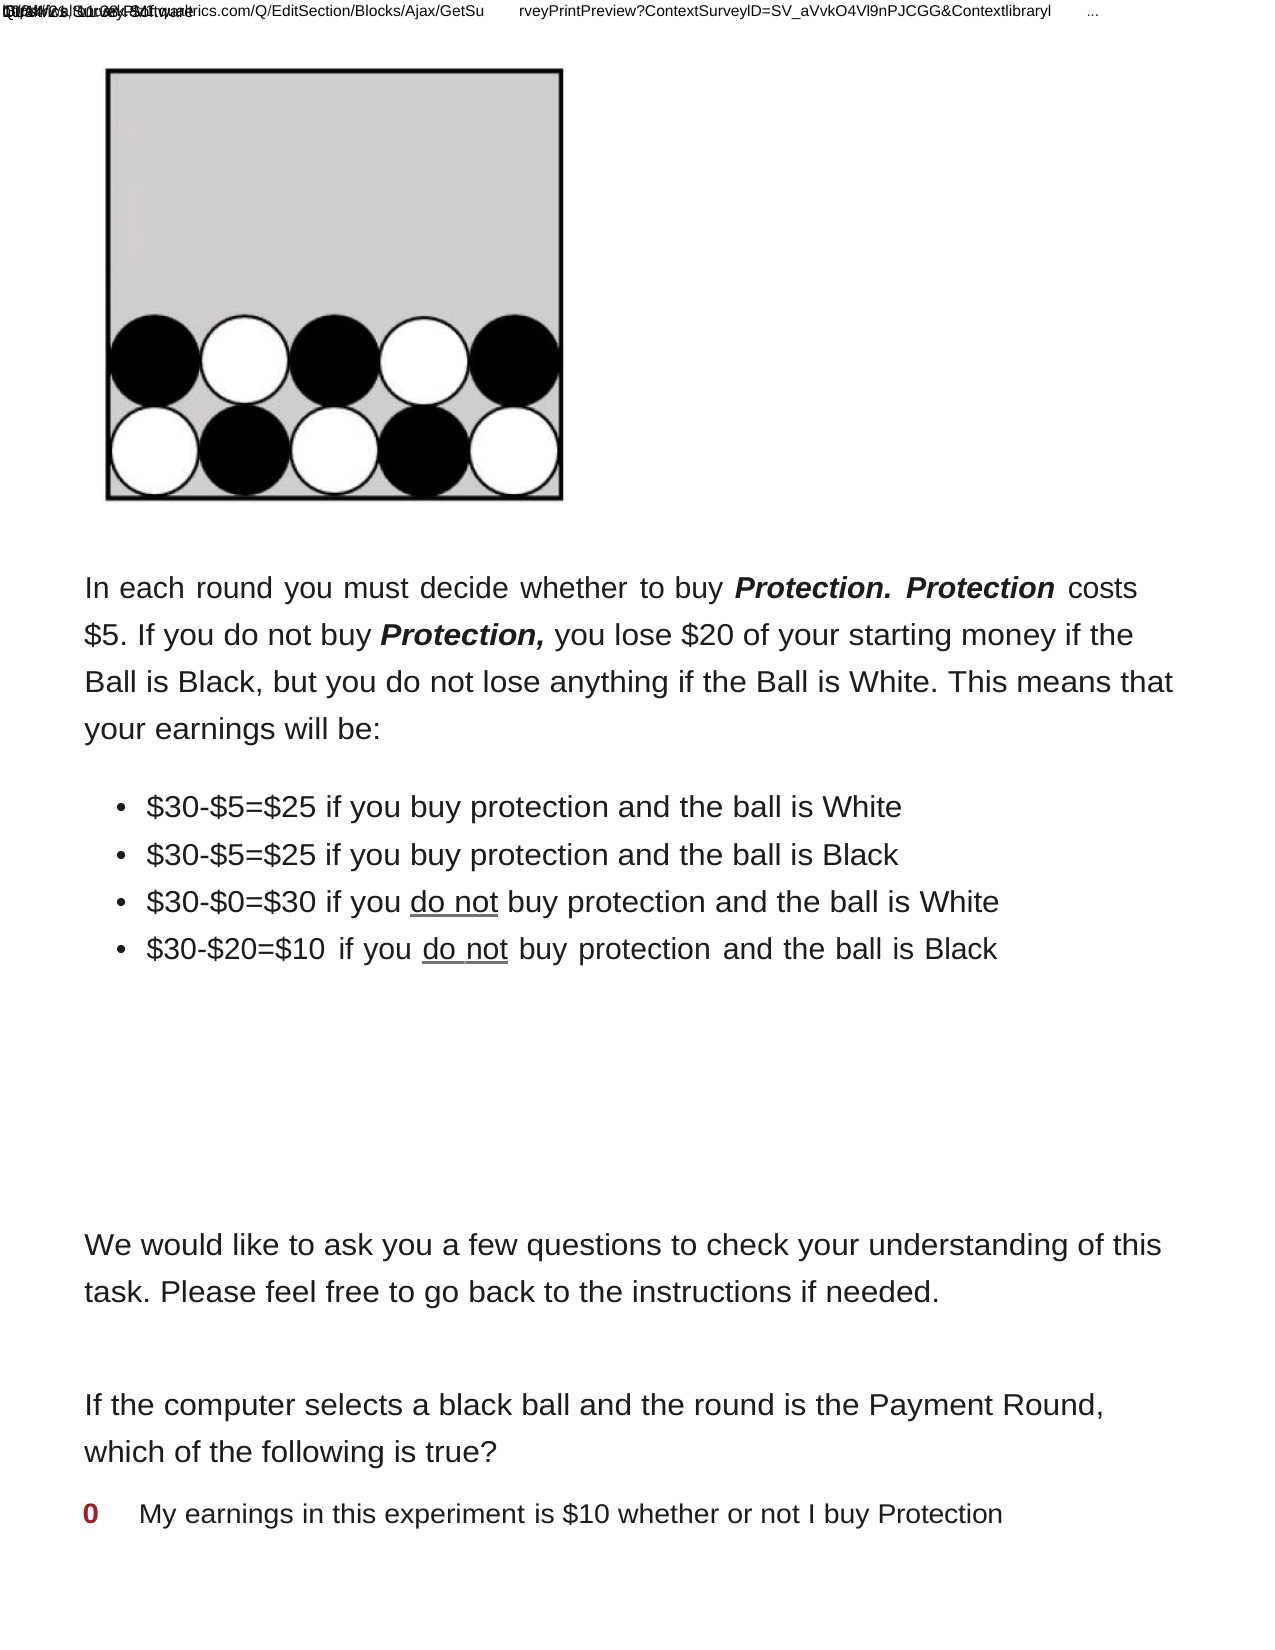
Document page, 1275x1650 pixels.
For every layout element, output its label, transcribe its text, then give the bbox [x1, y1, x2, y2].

text 0 My earnings in this experiment is $10 whether or not I buy Protection [82, 1497, 1206, 1529]
list $30-$20=$10 if you do not buy protection and the ball is Black [116, 931, 1206, 966]
text We would like to ask you a few questions to check your understanding of this task. Please feel free to go back to the instructions if needed. [84, 1227, 1206, 1309]
list $30-$5=$25 if you buy protection and the ball is Black [116, 837, 1206, 871]
picture [101, 68, 564, 504]
list $30-$5=$25 if you buy protection and the ball is White [116, 789, 1206, 824]
text If the computer selects a black ball and the round is the Payment Round, which of the following is true? [84, 1387, 1184, 1468]
list $30-$0=$30 if you do not buy protection and the ball is White [116, 884, 1206, 918]
text In each round you must decide whether to buy Protection. Protection costs [84, 570, 1206, 605]
text $5. If you do not buy Protection, you lose $20 of your starting money if the Ball is Black, but you do not lose anything if the Ball is White. This means that your earnings will be: [84, 617, 1175, 746]
